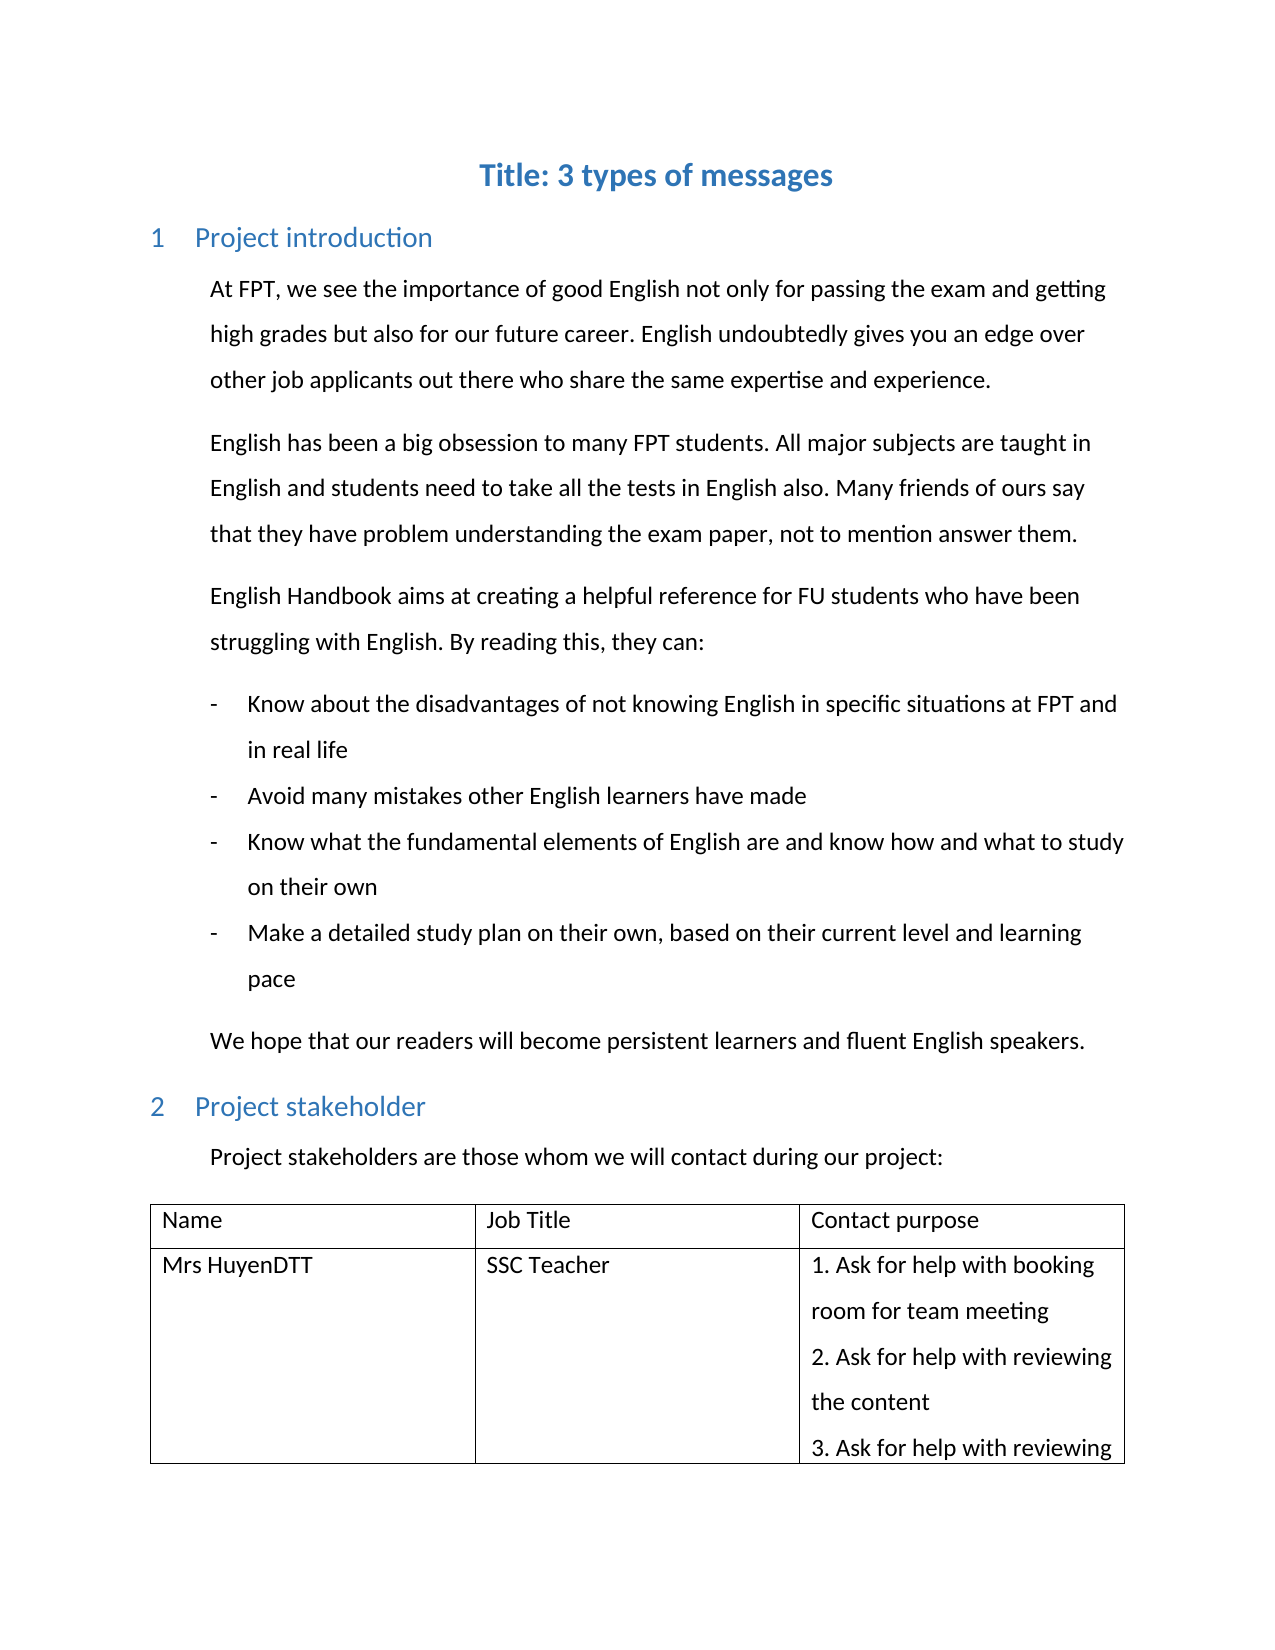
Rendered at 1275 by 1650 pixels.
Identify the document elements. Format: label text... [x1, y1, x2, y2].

list Know about the disadvantages of not knowing English in specific situations at FPT and in real life [210, 689, 1125, 765]
subtitle Project stakeholder [150, 1088, 1125, 1123]
table_cell Mrs HuyenDTT [151, 1249, 475, 1463]
text English Handbook aims at creating a helpful reference for FU students who have been struggling with English. By reading this, they can: [210, 581, 1125, 657]
text English has been a big obsession to many FPT students. All major subjects are taught in English and students need to take all the tests in English also. Many friends of ours say that they have problem understanding the exam paper, not to mention answer them. [210, 427, 1125, 549]
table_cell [800, 1249, 1124, 1463]
list At FPT, we see the importance of good English not only for passing the exam and getting high grades but also for our future career. English undoubtedly gives you an edge over other job applicants out there who share the same expertise and experience. [210, 273, 1125, 395]
subtitle Project introduction [150, 219, 1125, 255]
table_header Name [151, 1205, 475, 1248]
table_header Job Title [476, 1205, 799, 1248]
table_header Contact purpose [800, 1205, 1124, 1248]
list Know what the fundamental elements of English are and know how and what to study on their own [210, 826, 1125, 902]
list Avoid many mistakes other English learners have made [210, 780, 1125, 811]
subtitle Title: 3 types of messages [187, 154, 1125, 195]
text We hope that our readers will become persistent learners and fluent English speakers. [210, 1025, 1125, 1056]
text Project stakeholders are those whom we will contact during our project: [150, 1141, 1125, 1172]
list Make a detailed study plan on their own, based on their current level and learning pace [210, 917, 1125, 993]
table_cell SSC Teacher [476, 1249, 799, 1463]
